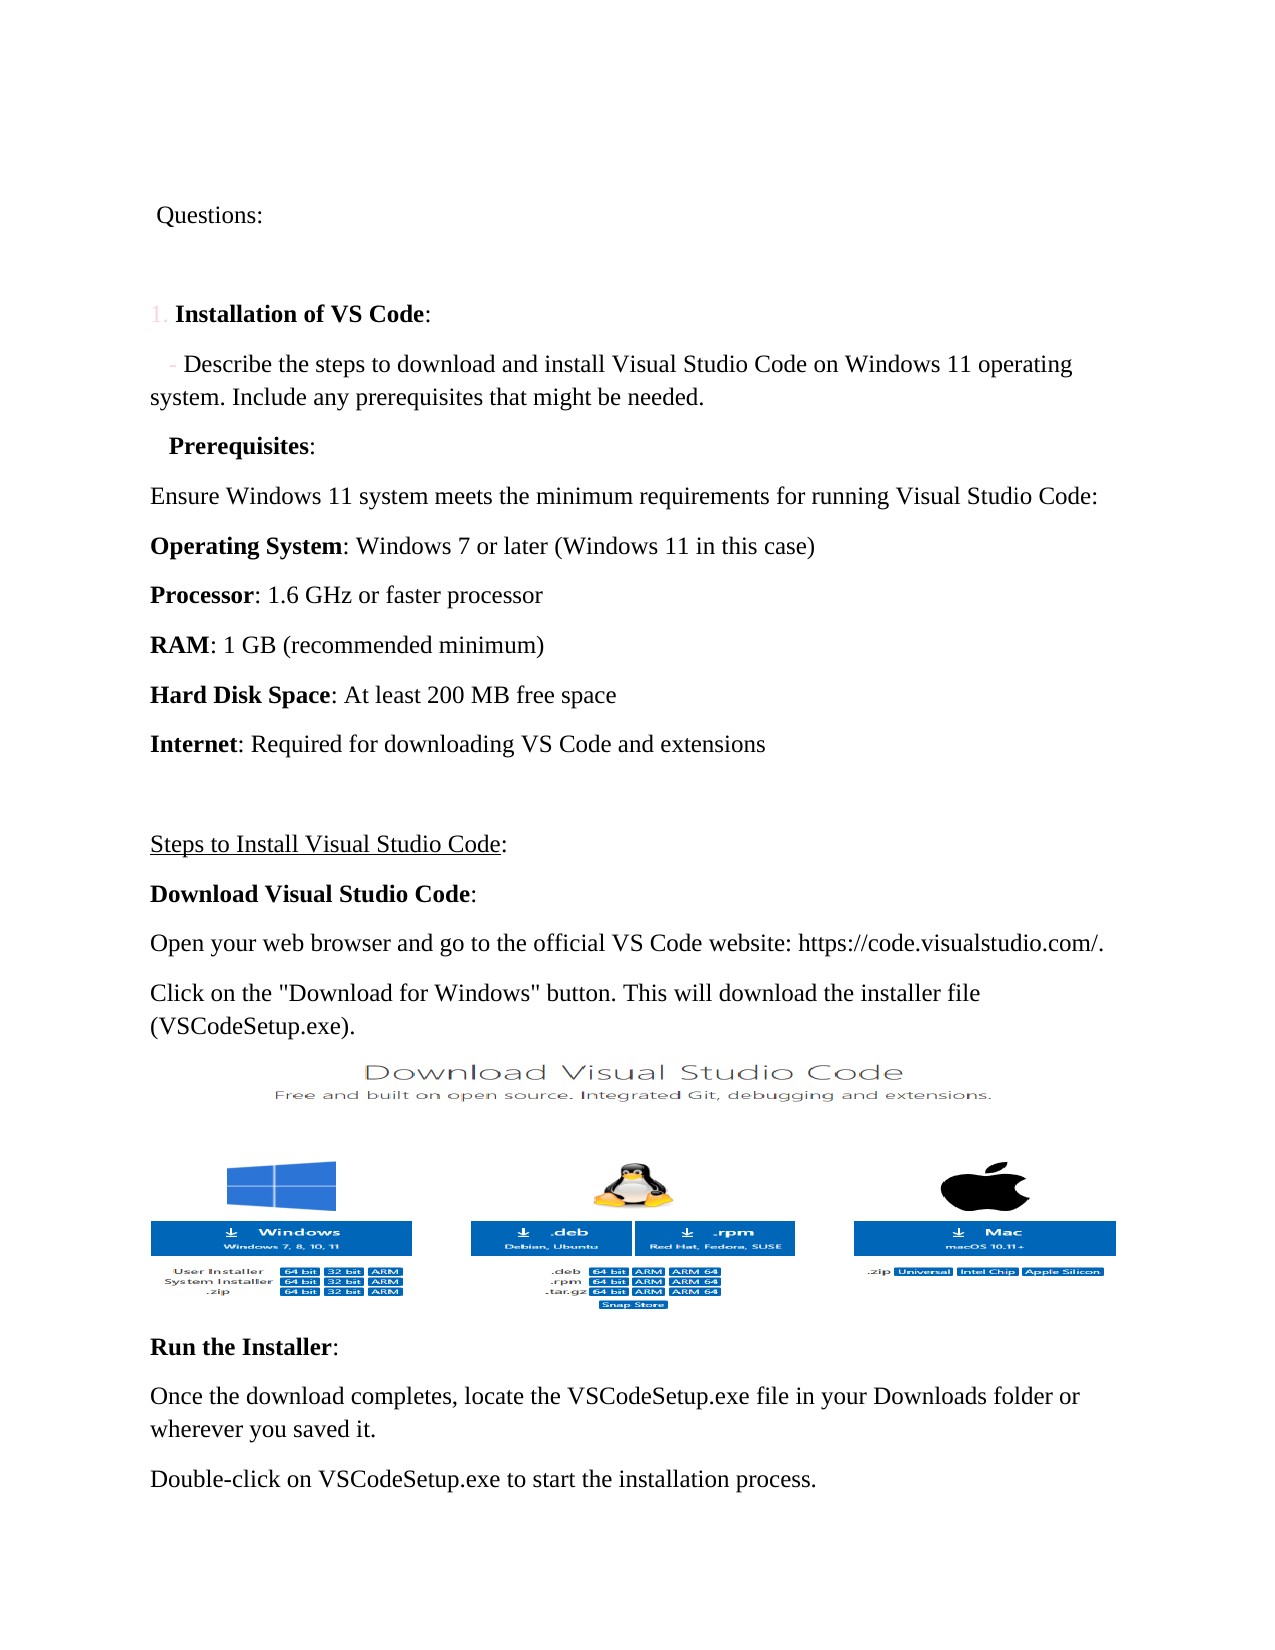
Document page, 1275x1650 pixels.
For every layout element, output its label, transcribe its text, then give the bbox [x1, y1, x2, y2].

text 1. Installation of VS Code: [150, 299, 1125, 328]
text Questions: [150, 200, 1125, 228]
text Prerequisites: [150, 431, 1125, 460]
text Download Visual Studio Code: [150, 879, 1125, 907]
text Hard Disk Space: At least 200 MB free space [150, 680, 1125, 709]
text Internet: Required for downloading VS Code and extensions [150, 729, 1125, 758]
text Ensure Windows 11 system meets the minimum requirements for running Visual Studio Code: [150, 481, 1125, 510]
text Once the download completes, locate the VSCodeSetup.exe file in your Downloads folder or wherever you saved it. [150, 1381, 1125, 1443]
picture [150, 1060, 1125, 1311]
text Operating System: Windows 7 or later (Windows 11 in this case) [150, 531, 1125, 559]
text Processor: 1.6 GHz or faster processor [150, 581, 1125, 609]
text RAM: 1 GB (recommended minimum) [150, 630, 1125, 659]
text Click on the "Download for Windows" button. This will download the installer file (VSCodeSetup.exe). [150, 978, 1125, 1040]
text Steps to Install Visual Studio Code: [150, 829, 1125, 858]
text Open your web browser and go to the official VS Code website: https://code.visualstudio.com/. [150, 928, 1125, 957]
text - Describe the steps to download and install Visual Studio Code on Windows 11 operating system. Include any prerequisites that might be needed. [150, 349, 1125, 411]
text Double-click on VSCodeSetup.exe to start the installation process. [150, 1464, 1125, 1493]
text Run the Installer: [150, 1332, 1125, 1360]
